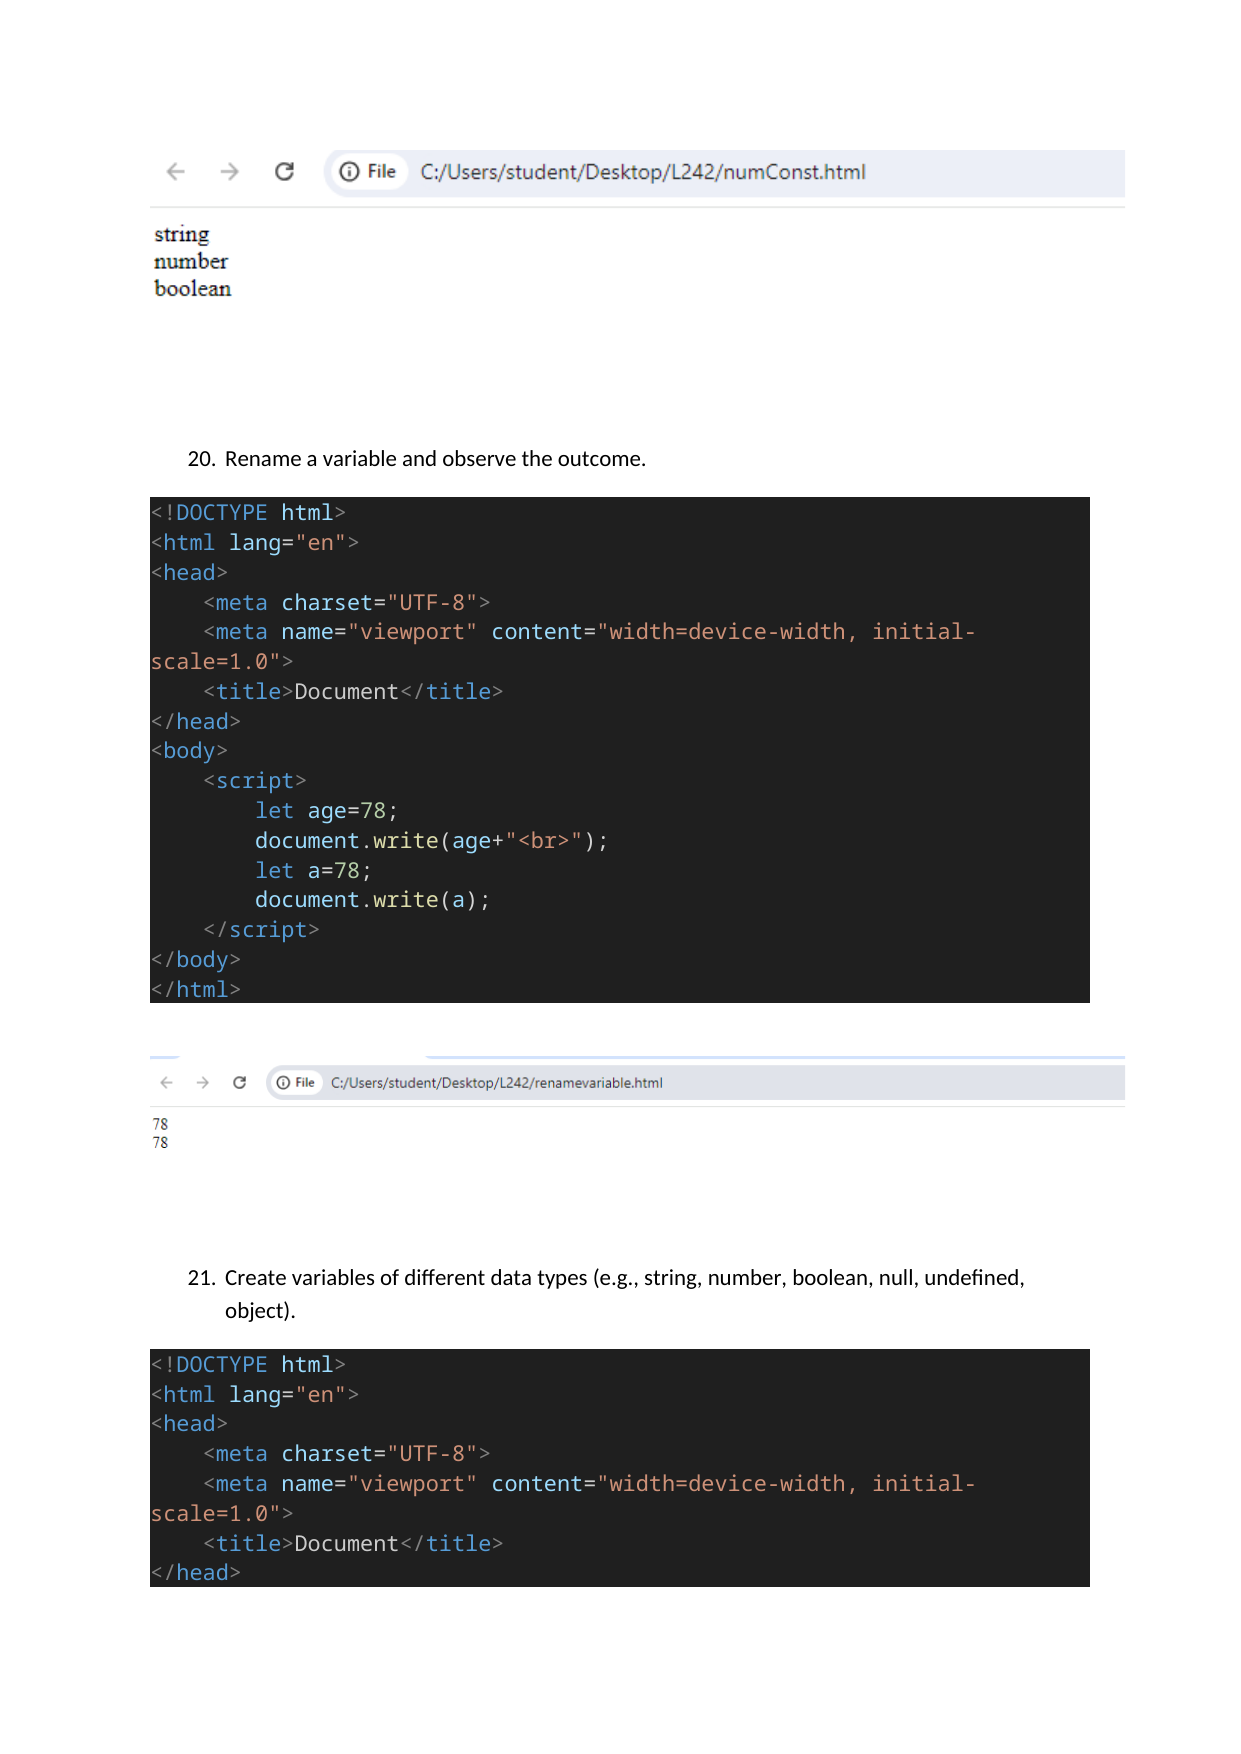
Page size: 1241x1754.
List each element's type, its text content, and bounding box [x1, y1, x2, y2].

text </body> [150, 944, 1090, 974]
text <head> [150, 1408, 1090, 1438]
list Create variables of different data types (e.g., string, number, boolean, null, undefined, object). [187, 1263, 1090, 1324]
text <title>Document</title> [150, 1527, 1090, 1557]
text <meta charset="UTF-8"> [150, 586, 1090, 616]
picture [150, 150, 1125, 419]
text <!DOCTYPE html> [150, 497, 1090, 527]
text </head> [150, 1557, 1090, 1587]
text <head> [150, 557, 1090, 586]
text document.write(a); [150, 884, 1090, 914]
text <html lang="en"> [150, 527, 1090, 557]
text <meta charset="UTF-8"> [150, 1438, 1090, 1468]
text document.write(age+"<br>"); [150, 825, 1090, 854]
list Rename a variable and observe the outcome. [187, 444, 1090, 472]
text <meta name="viewport" content="width=device-width, initial-scale=1.0"> [150, 1468, 1090, 1527]
text <!DOCTYPE html> [150, 1349, 1090, 1378]
text <title>Document</title> [150, 676, 1090, 706]
text <script> [150, 765, 1090, 795]
text <body> [150, 735, 1090, 765]
text let age=78; [150, 795, 1090, 825]
text </script> [150, 914, 1090, 944]
text </html> [150, 974, 1090, 1003]
text <html lang="en"> [150, 1378, 1090, 1408]
text <meta name="viewport" content="width=device-width, initial-scale=1.0"> [150, 616, 1090, 676]
text let a=78; [150, 854, 1090, 884]
picture [150, 1056, 1125, 1239]
text </head> [150, 706, 1090, 735]
